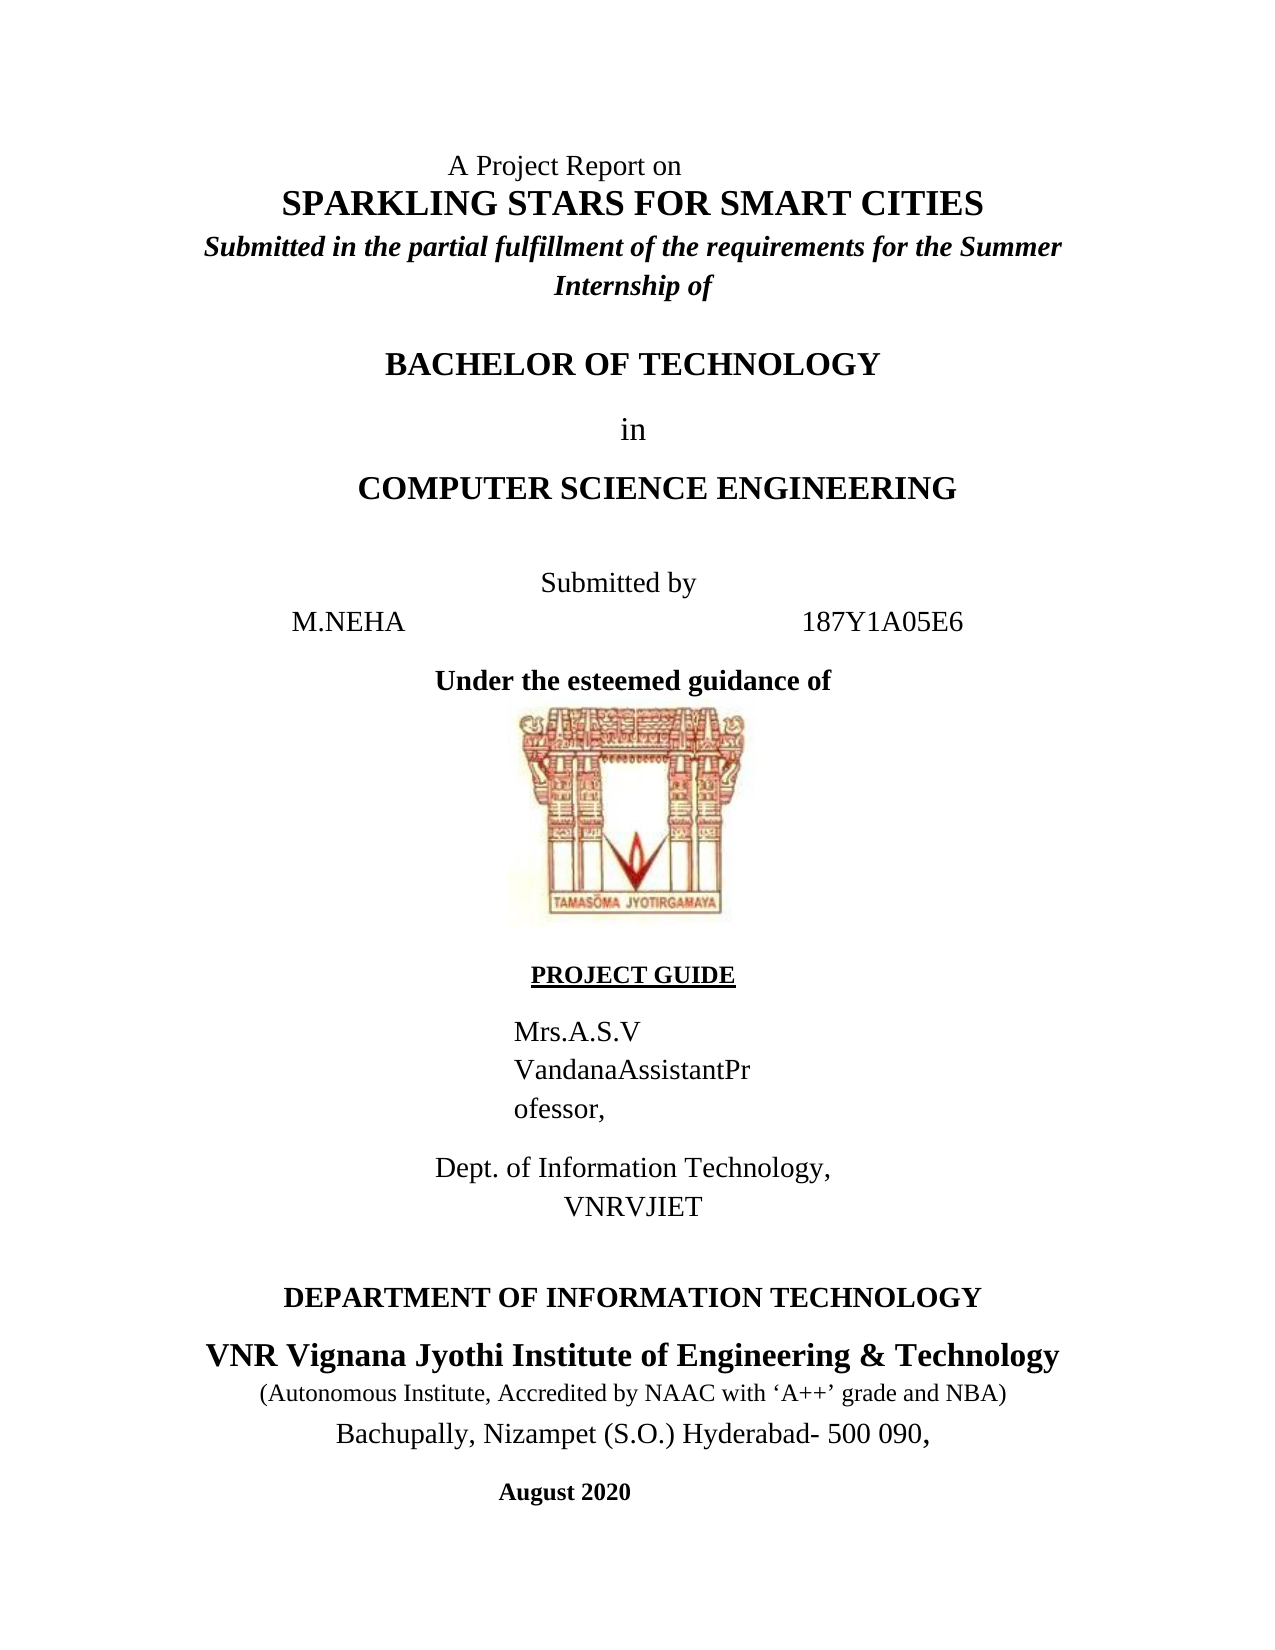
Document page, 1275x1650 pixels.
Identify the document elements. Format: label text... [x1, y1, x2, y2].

subtitle A Project Report on [39, 144, 1089, 181]
subtitle August 2020 [39, 1477, 1090, 1506]
subtitle Submitted by [39, 562, 1089, 599]
text SPARKLING STARS FOR SMART CITIES [177, 181, 1089, 223]
text PROJECT GUIDE [177, 727, 1089, 989]
picture [507, 697, 760, 927]
text BACHELOR OF TECHNOLOGY [177, 344, 1089, 383]
text Under the esteemed guidance of [177, 663, 1089, 697]
text DEPARTMENT OF INFORMATION TECHNOLOGY [177, 1281, 1089, 1314]
text Submitted in the partial fulfillment of the requirements for the Summer Internship of [177, 229, 1089, 302]
text M.NEHA 187Y1A05E6 [39, 604, 1215, 638]
text in [177, 409, 1089, 448]
text COMPUTER SCIENCE ENGINEERING [39, 469, 1275, 507]
text Dept. of Information Technology, VNRVJIET [411, 1150, 855, 1222]
text VNR Vignana Jyothi Institute of Engineering & Technology (Autonomous Institute, Accredited by NAAC with ‘A++’ grade and NBA) Bachupally, Nizampet (S.O.) Hyderabad- 500 090, [199, 1335, 1066, 1450]
text Mrs.A.S.V VandanaAssistantProfessor, [514, 1014, 752, 1124]
